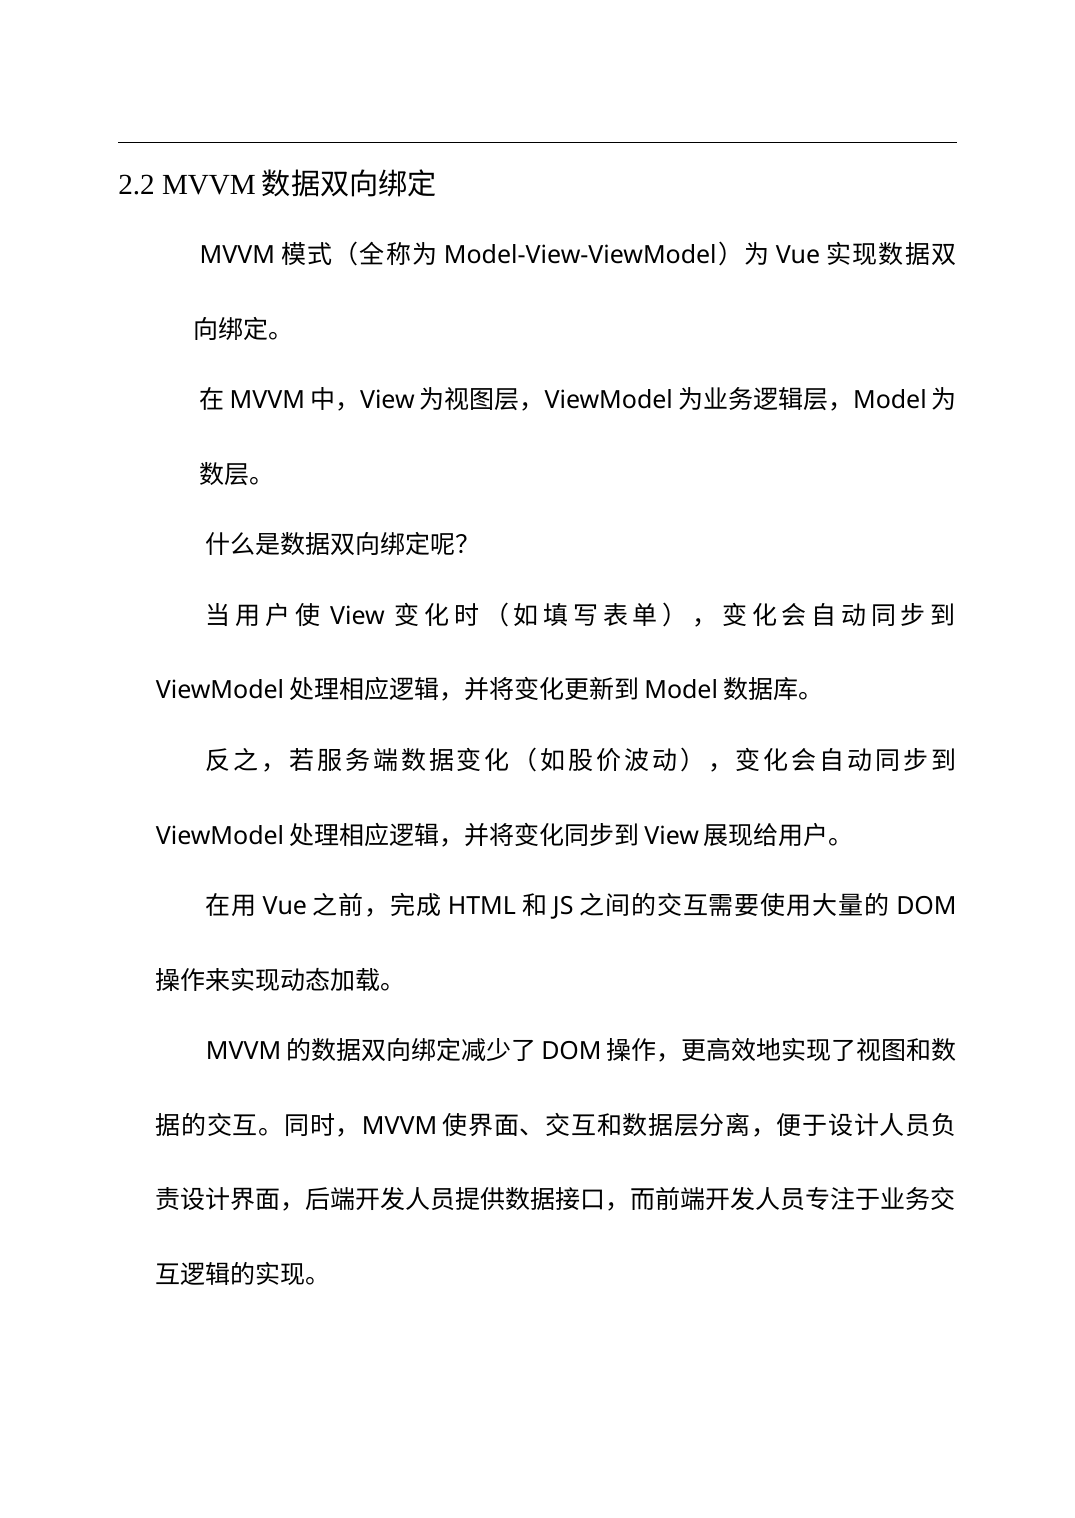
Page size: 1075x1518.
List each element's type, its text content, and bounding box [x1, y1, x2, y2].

subtitle 2.2 MVVM数据双向绑定 [118, 149, 957, 214]
list 反之，若服务端数据变化（如股价波动），变化会自动同步到ViewModel处理相应逻辑，并将变化同步到View展现给用户。 [156, 726, 957, 866]
list MVVM的数据双向绑定减少了DOM操作，更高效地实现了视图和数据的交互。同时，MVVM使界面、交互和数据层分离，便于设计人员负责设计界面，后端开发人员提供数据接口，而前端开发人员专注于业务交互逻辑的实现。 [156, 1016, 957, 1305]
list 在MVVM中，View为视图层，ViewModel为业务逻辑层，Model为数层。 [199, 365, 957, 505]
list 当用户使View变化时（如填写表单），变化会自动同步到ViewModel处理相应逻辑，并将变化更新到Model数据库。 [156, 581, 957, 721]
list 什么是数据双向绑定呢？ [156, 511, 957, 576]
text MVVM模式（全称为Model-View-ViewModel）为Vue实现数据双向绑定。 [193, 220, 957, 360]
list 在用Vue之前，完成HTML和JS之间的交互需要使用大量的DOM操作来实现动态加载。 [156, 871, 957, 1011]
